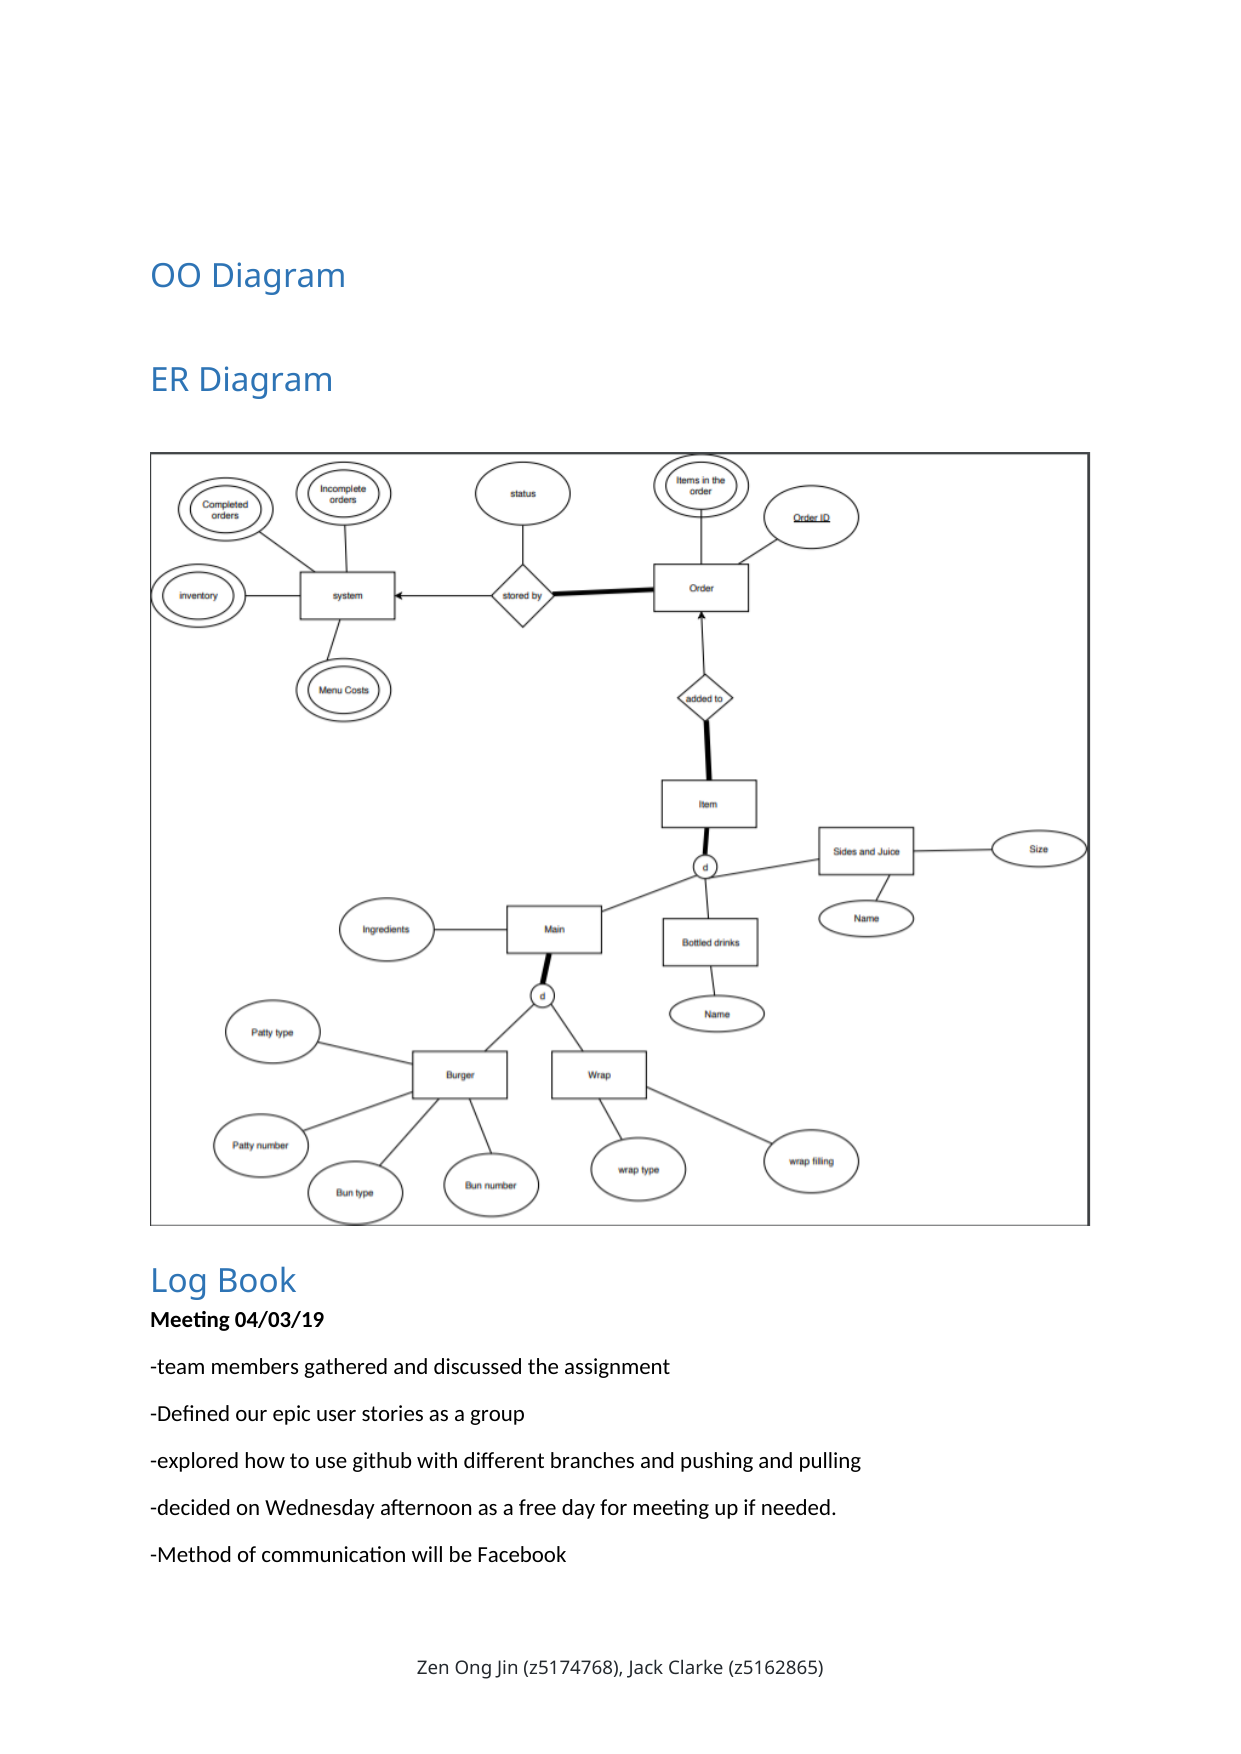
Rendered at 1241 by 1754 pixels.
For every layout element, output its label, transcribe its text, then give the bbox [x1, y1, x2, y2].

subtitle ER Diagram [150, 356, 1090, 402]
subtitle Log Book [150, 1226, 1090, 1302]
text -decided on Wednesday afternoon as a free day for meeting up if needed. [150, 1493, 1090, 1521]
subtitle OO Diagram [150, 252, 1090, 297]
text -explored how to use github with different branches and pushing and pulling [150, 1446, 1090, 1474]
text -Defined our epic user stories as a group [150, 1399, 1090, 1427]
text -team members gathered and discussed the assignment [150, 1352, 1090, 1380]
text -Method of communication will be Facebook [150, 1540, 1090, 1568]
picture [150, 452, 1091, 1226]
text Meeting 04/03/19 [150, 1305, 1090, 1333]
